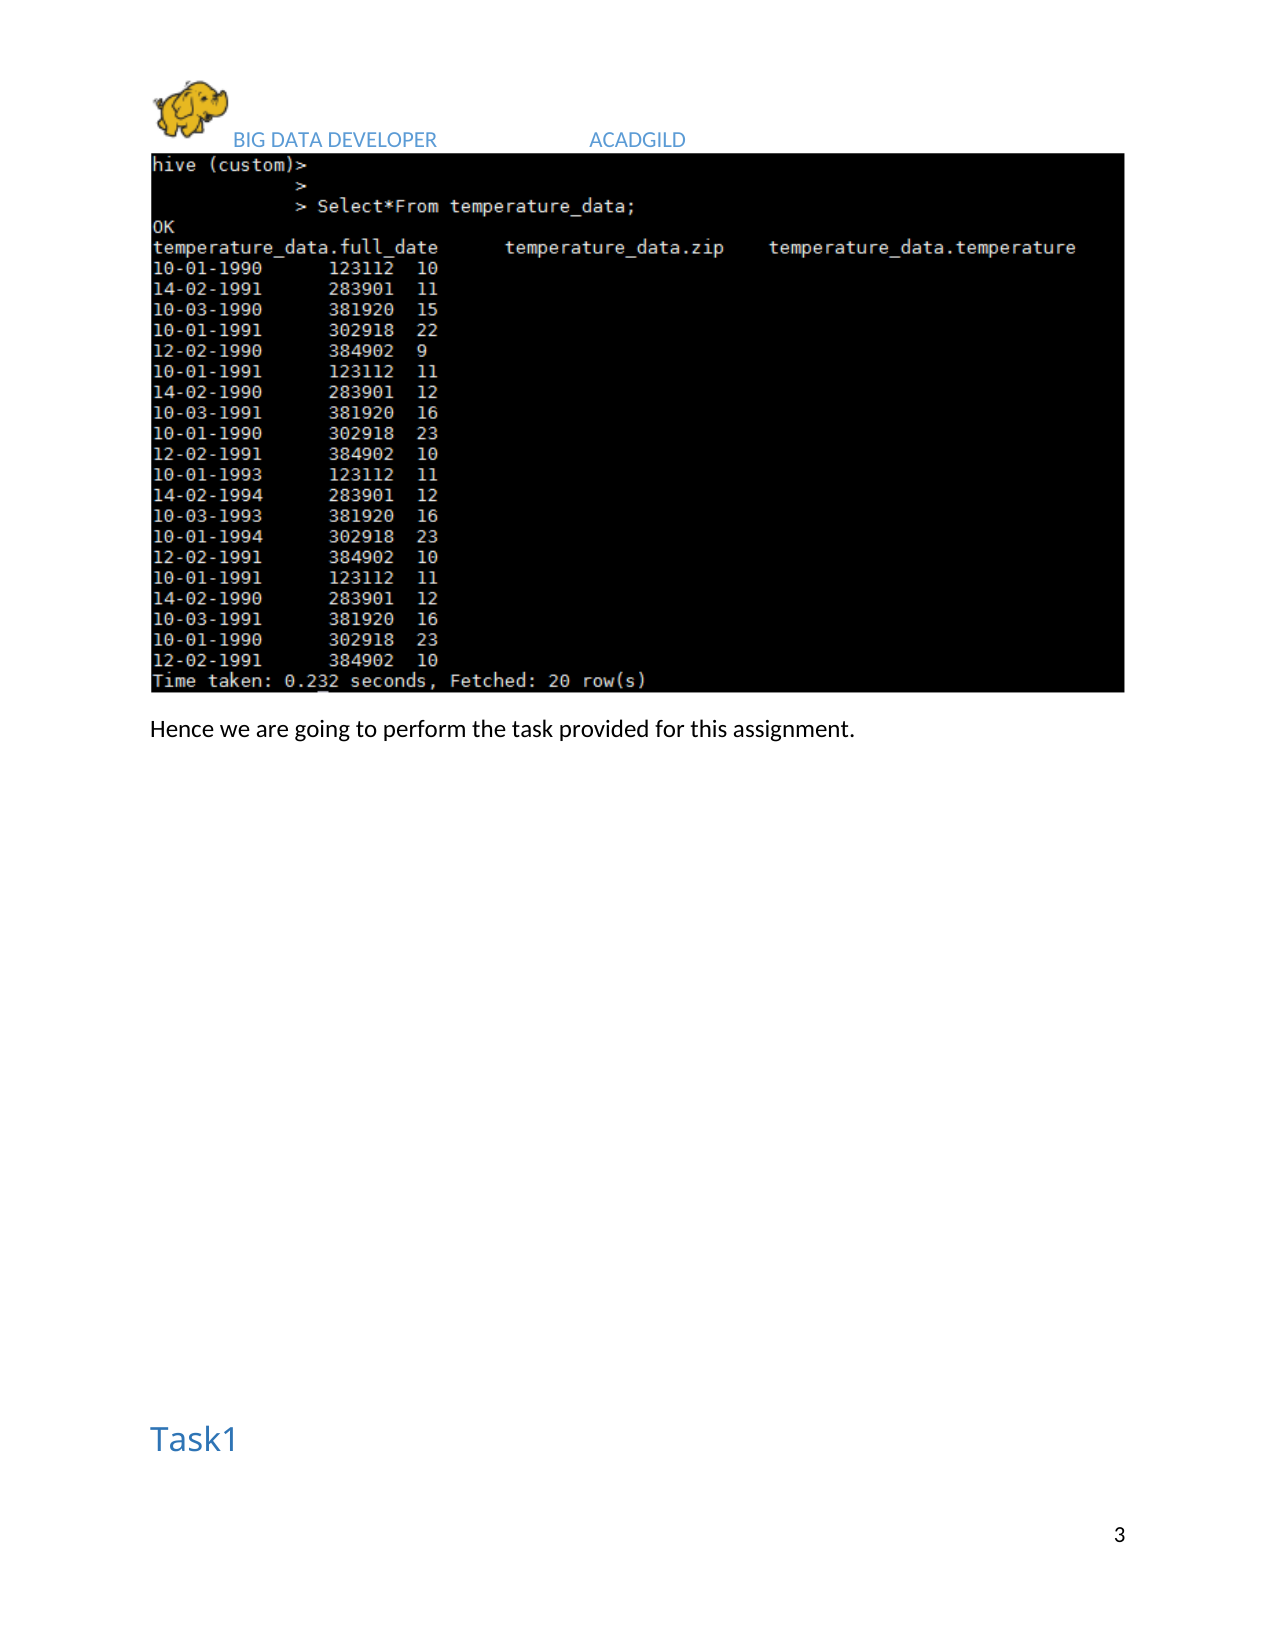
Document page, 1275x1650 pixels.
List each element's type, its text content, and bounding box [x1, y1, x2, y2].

text Hence we are going to perform the task provided for this assignment. [150, 713, 1125, 743]
picture [150, 73, 233, 148]
subtitle Task1 [150, 1415, 1125, 1461]
picture [150, 152, 1125, 694]
